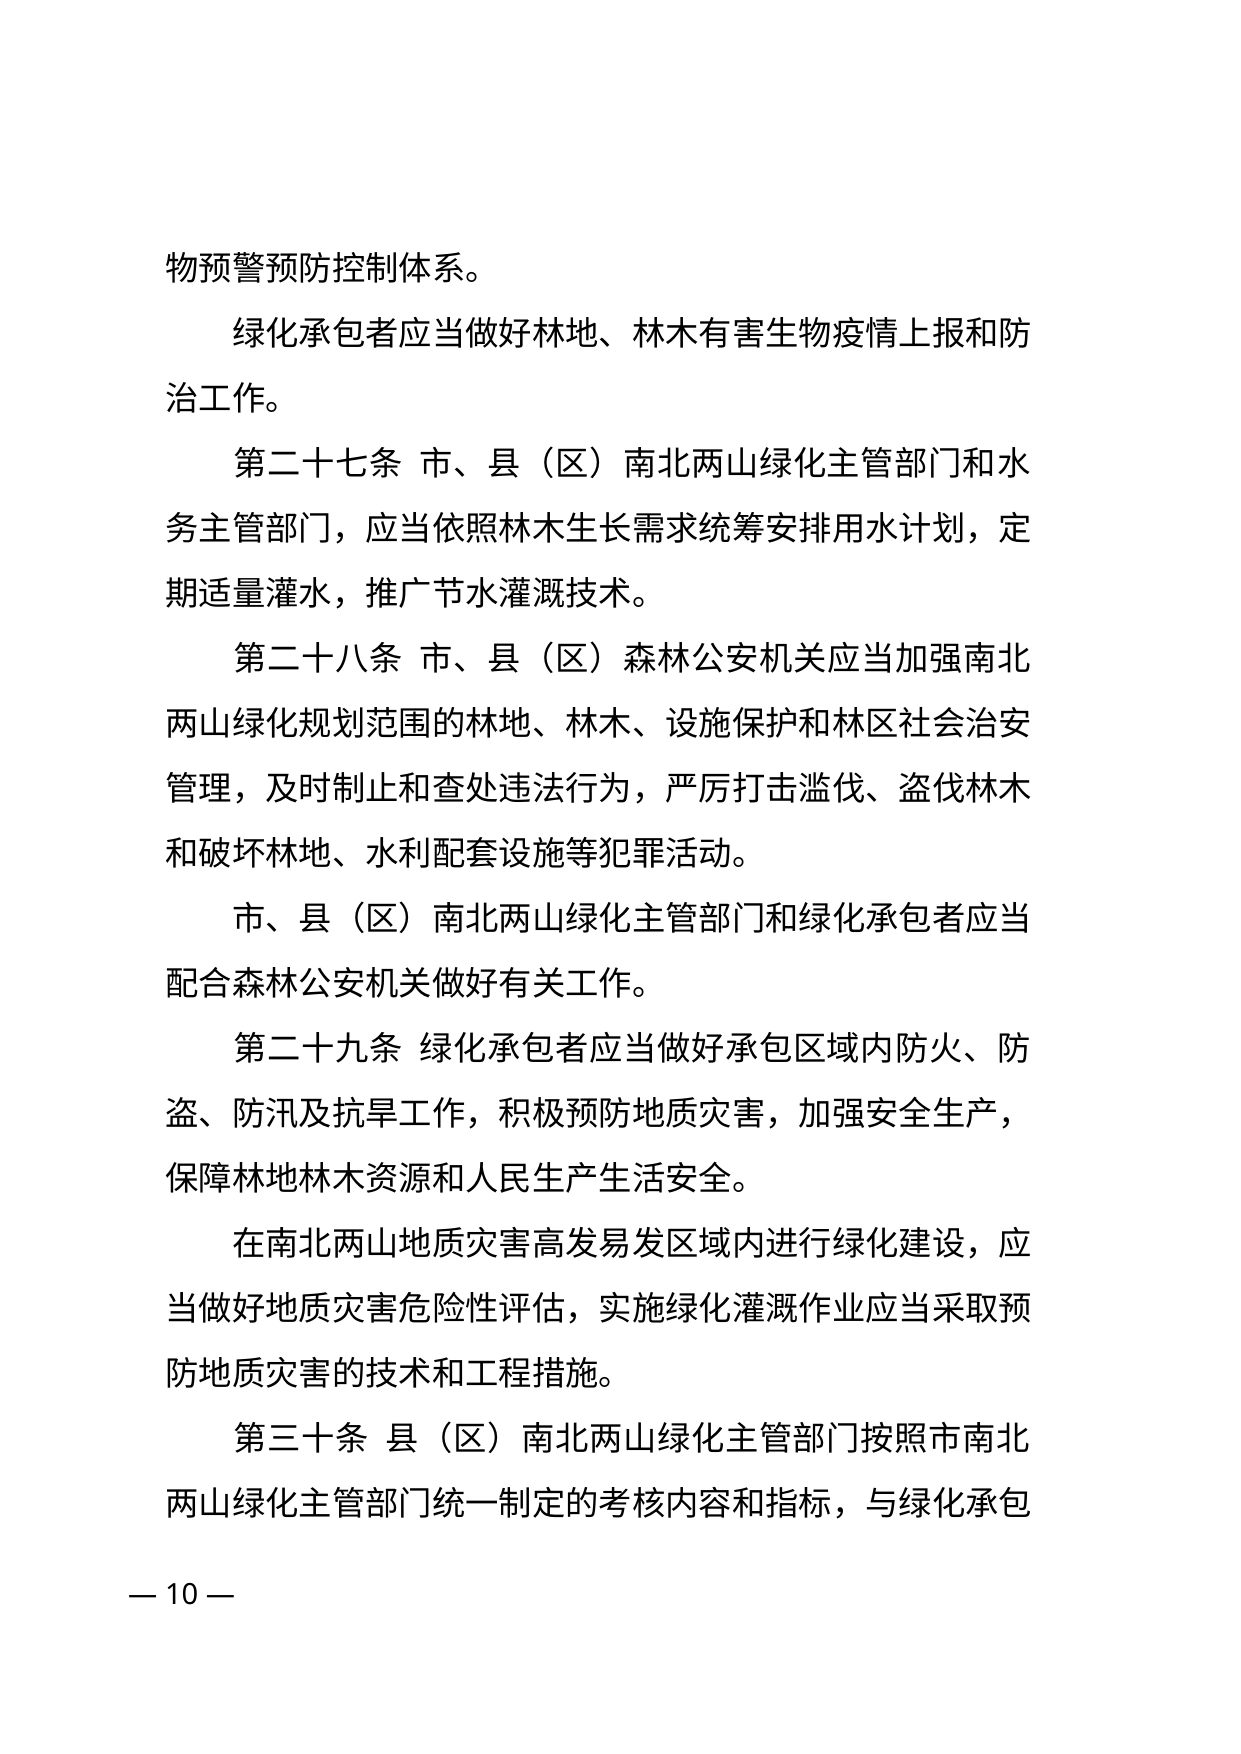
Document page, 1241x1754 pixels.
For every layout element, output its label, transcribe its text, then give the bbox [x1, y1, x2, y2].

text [165, 1403, 1032, 1533]
text 第二十八条 市、县（区）森林公安机关应当加强南北两山绿化规划范围的林地、林木、设施保护和林区社会治安管理，及时制止和查处违法行为，严厉打击滥伐、盗伐林木和破坏林地、水利配套设施等犯罪活动。 [165, 623, 1032, 883]
text 第二十七条 市、县（区）南北两山绿化主管部门和水务主管部门，应当依照林木生长需求统筹安排用水计划，定期适量灌水，推广节水灌溉技术。 [165, 428, 1032, 623]
text 在南北两山地质灾害高发易发区域内进行绿化建设，应当做好地质灾害危险性评估，实施绿化灌溉作业应当采取预防地质灾害的技术和工程措施。 [165, 1208, 1032, 1403]
text 绿化承包者应当做好林地、林木有害生物疫情上报和防治工作。 [165, 298, 1032, 428]
text 市、县（区）南北两山绿化主管部门和绿化承包者应当配合森林公安机关做好有关工作。 [165, 883, 1032, 1013]
text 第二十九条 绿化承包者应当做好承包区域内防火、防盗、防汛及抗旱工作，积极预防地质灾害，加强安全生产，保障林地林木资源和人民生产生活安全。 [165, 1013, 1032, 1208]
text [165, 233, 1032, 298]
